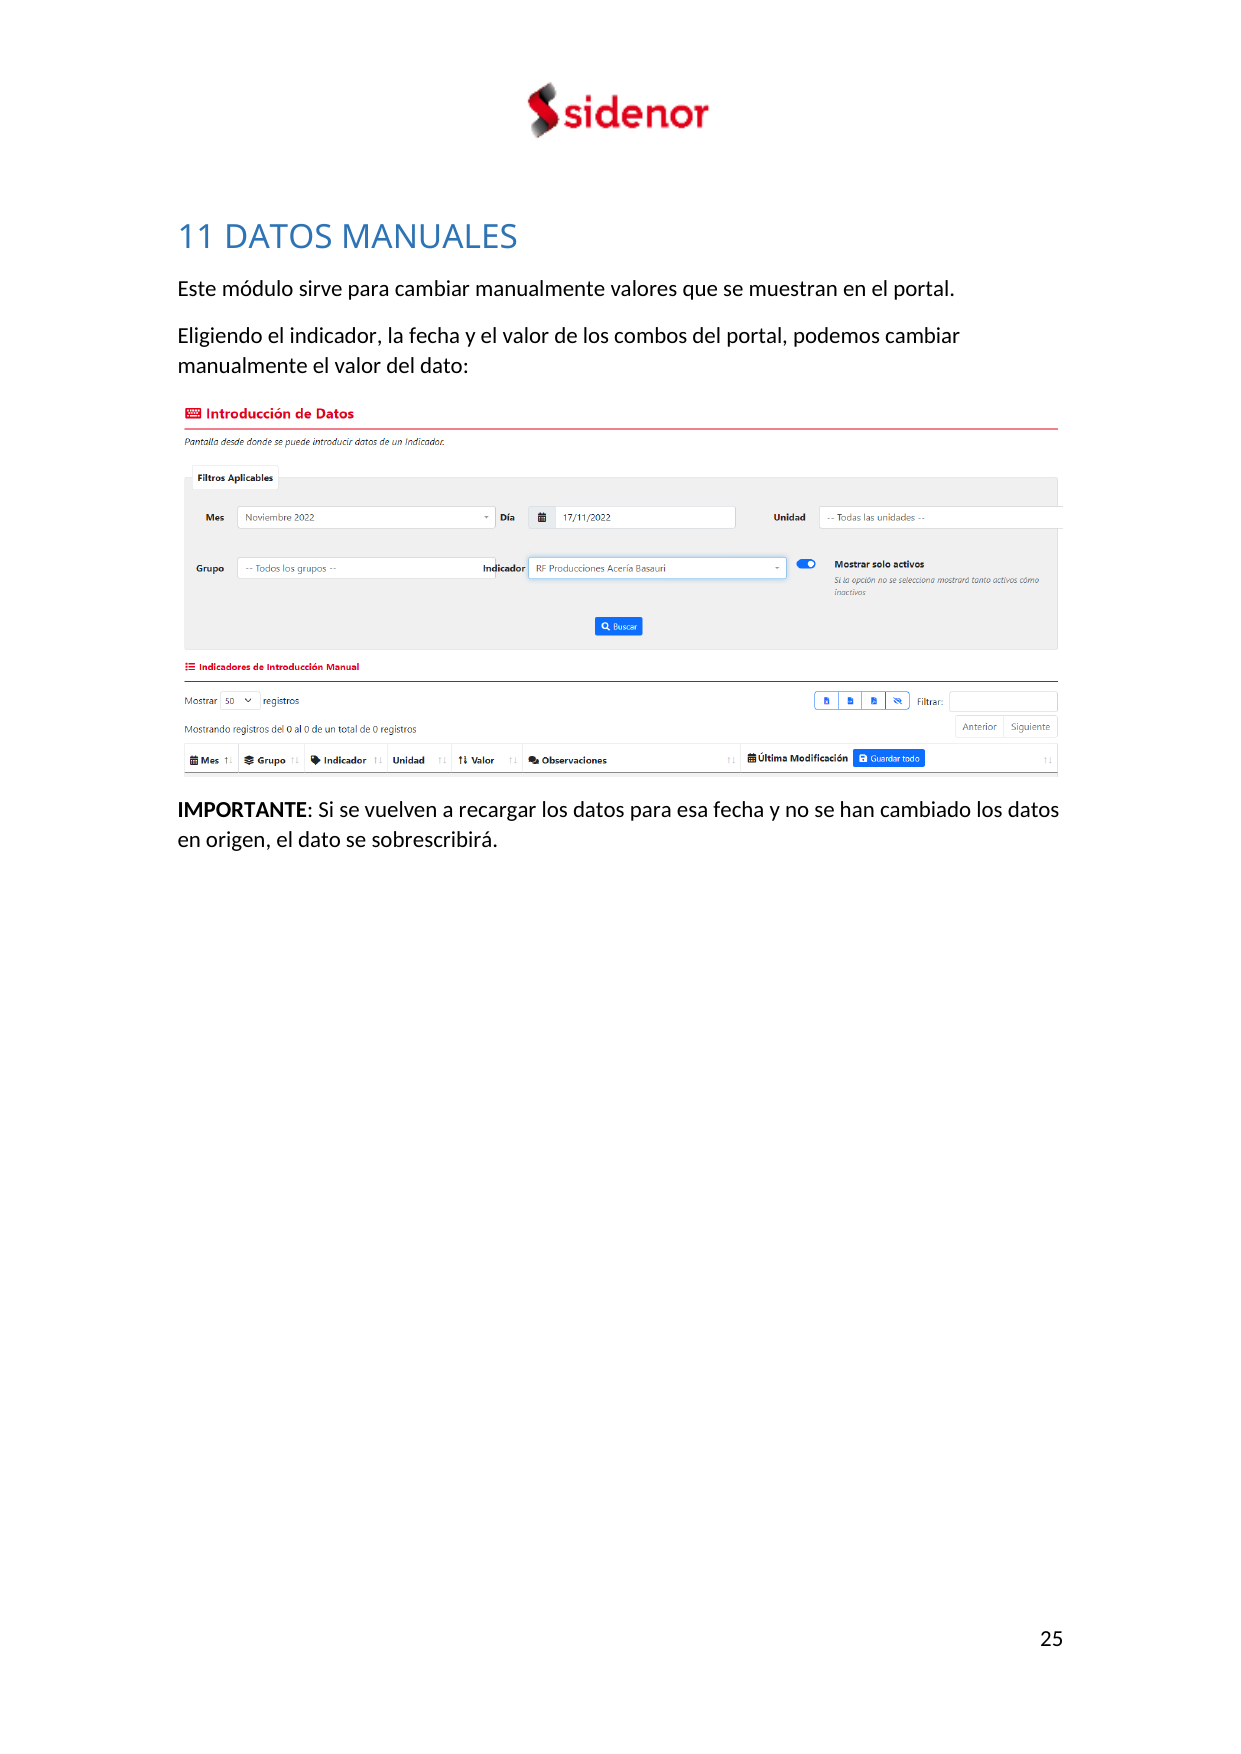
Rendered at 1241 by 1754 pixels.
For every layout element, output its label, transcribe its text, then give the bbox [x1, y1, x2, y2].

text IMPORTANTE: Si se vuelven a recargar los datos para esa fecha y no se han cambiado los datos en origen, el dato se sobrescribirá. [177, 795, 1063, 853]
text Este módulo sirve para cambiar manualmente valores que se muestran en el portal. [177, 274, 1063, 302]
subtitle DATOS MANUALES [177, 213, 1063, 258]
picture [177, 398, 1063, 777]
text Eligiendo el indicador, la fecha y el valor de los combos del portal, podemos cambiar manualmente el valor del dato: [177, 321, 1063, 379]
picture [519, 73, 721, 160]
